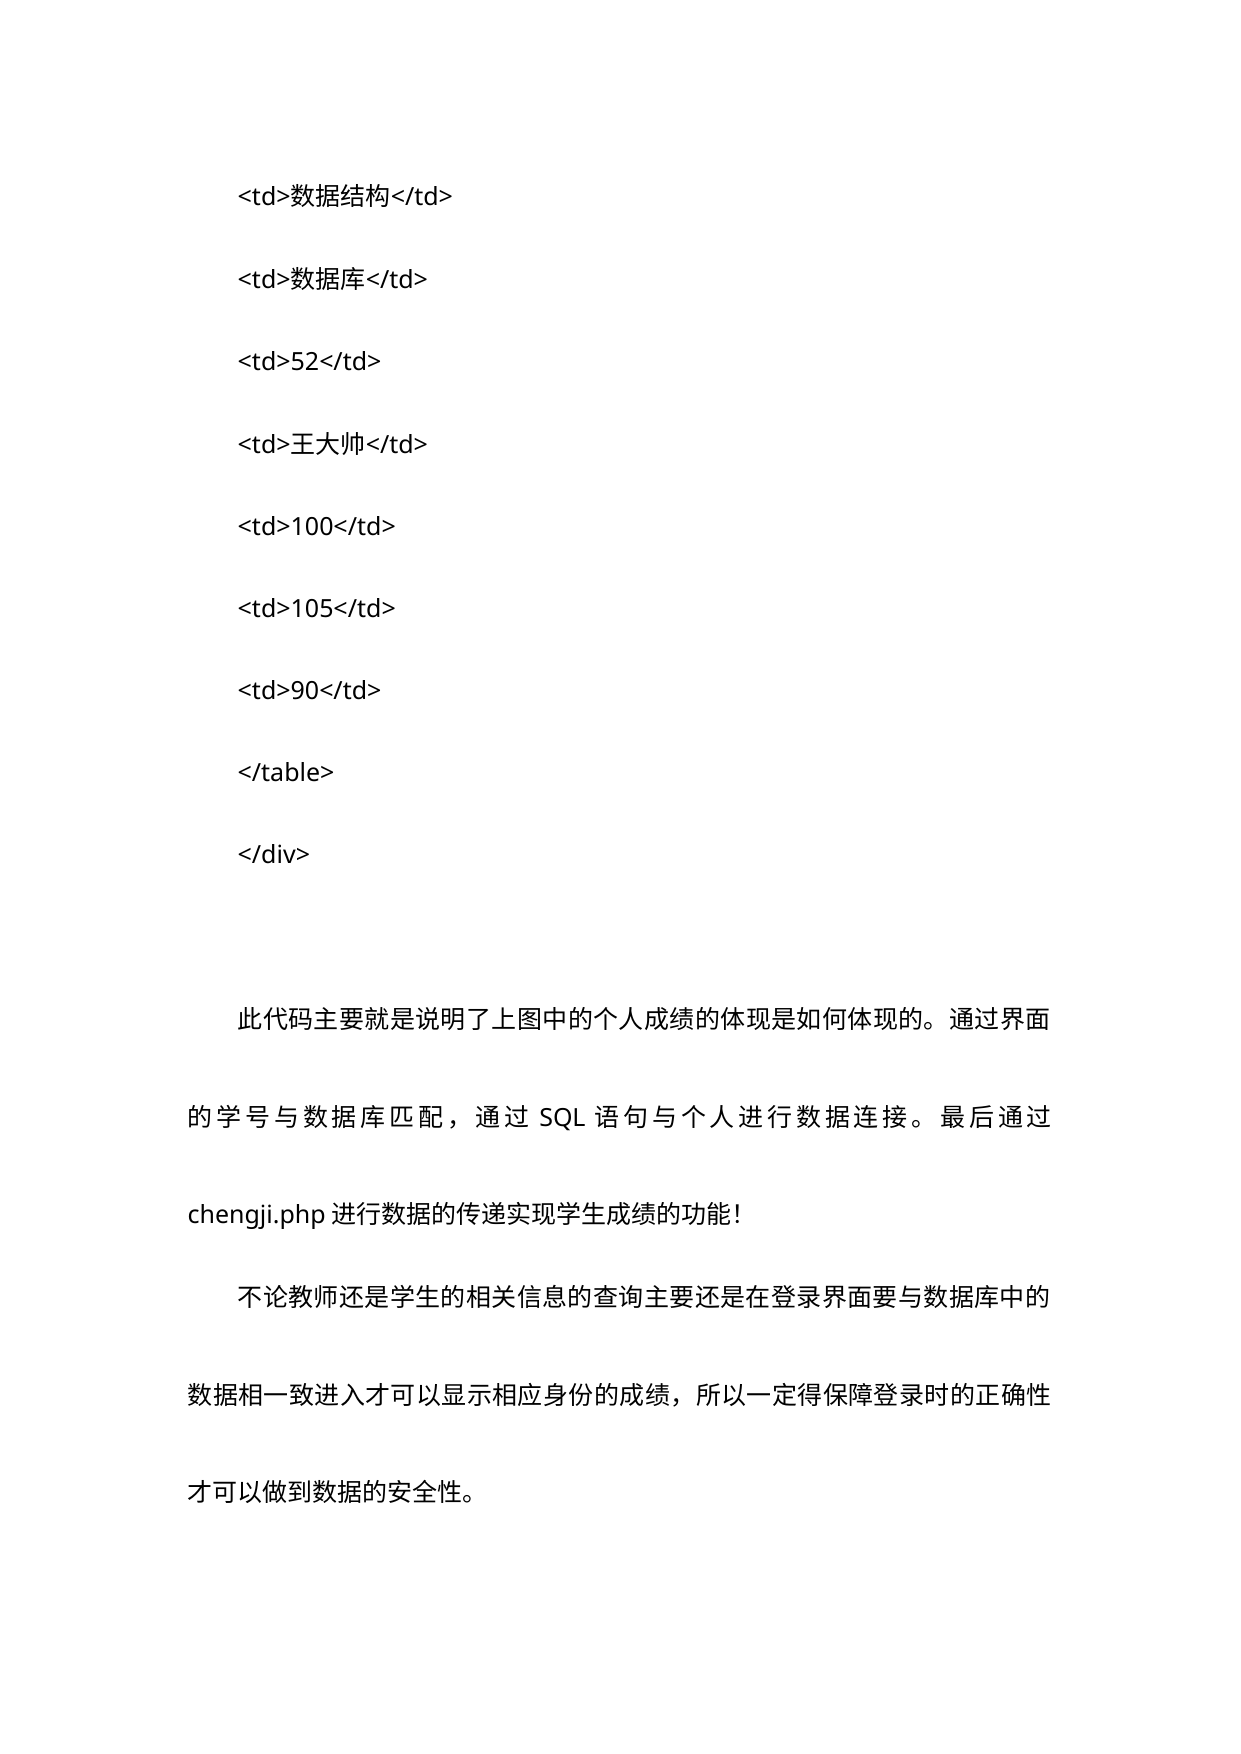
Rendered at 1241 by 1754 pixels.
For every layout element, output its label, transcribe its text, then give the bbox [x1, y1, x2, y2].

text </table> [187, 739, 1053, 804]
text <td>100</td> [187, 493, 1053, 558]
text <td>王大帅</td> [187, 410, 1053, 475]
text 此代码主要就是说明了上图中的个人成绩的体现是如何体现的。通过界面的学号与数据库匹配，通过SQL语句与个人进行数据连接。最后通过chengji.php进行数据的传递实现学生成绩的功能！ [187, 985, 1053, 1245]
text <td>52</td> [187, 328, 1053, 393]
text <td>数据结构</td> [187, 162, 1053, 227]
text <td>105</td> [187, 575, 1053, 640]
text 不论教师还是学生的相关信息的查询主要还是在登录界面要与数据库中的数据相一致进入才可以显示相应身份的成绩，所以一定得保障登录时的正确性才可以做到数据的安全性。 [187, 1263, 1053, 1523]
text </div> [187, 821, 1053, 886]
text <td>数据库</td> [187, 245, 1053, 310]
text <td>90</td> [187, 657, 1053, 722]
